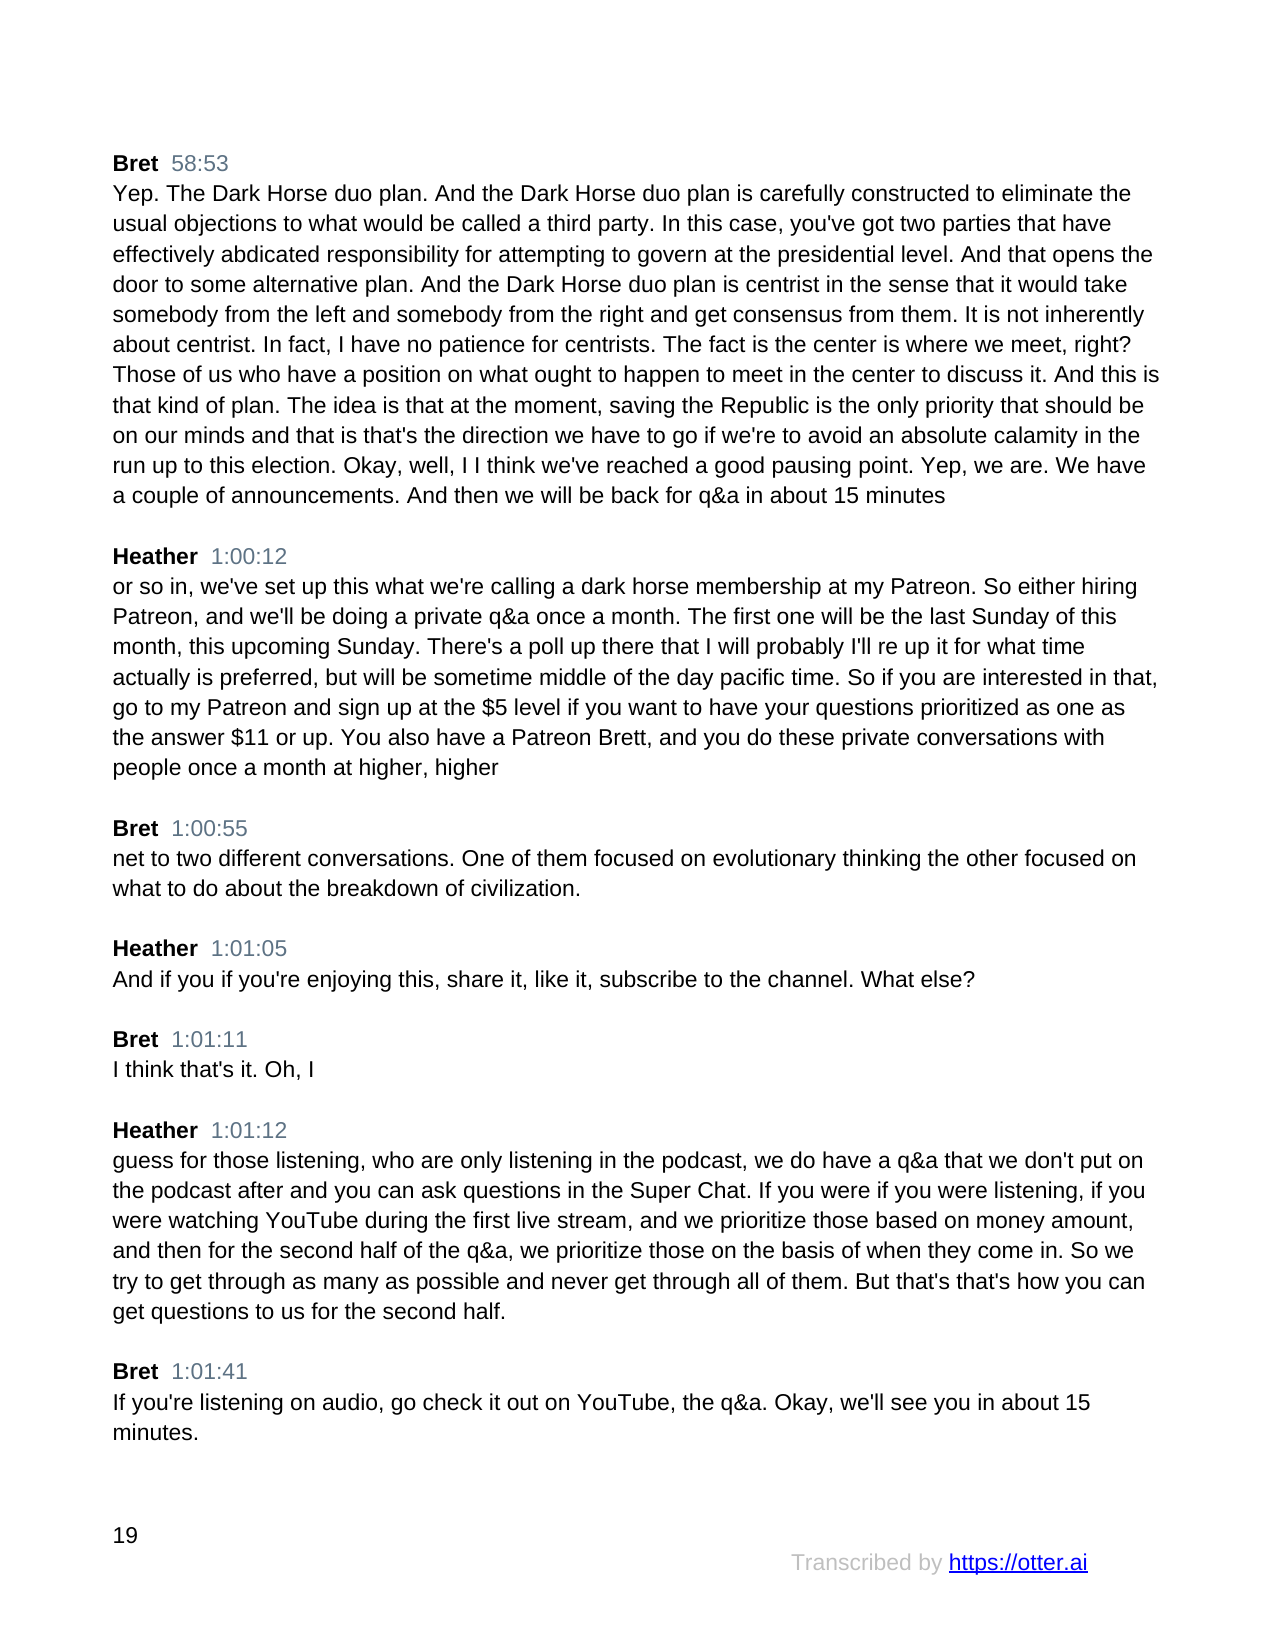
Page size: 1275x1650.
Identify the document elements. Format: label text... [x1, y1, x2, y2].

text And if you if you're enjoying this, share it, like it, subscribe to the channel. What else? [112, 966, 1162, 992]
text guess for those listening, who are only listening in the podcast, we do have a q&a that we don't put on the podcast after and you can ask questions in the Super Chat. If you were if you were listening, if you were watching YouTube during the first live stream, and we prioritize those based on money amount, and then for the second half of the q&a, we prioritize those on the basis of when they come in. So we try to get through as many as possible and never get through all of them. But that's that's how you can get questions to us for the second half. [112, 1147, 1162, 1324]
text Yep. The Dark Horse duo plan. And the Dark Horse duo plan is carefully constructed to eliminate the usual objections to what would be called a third party. In this case, you've got two parties that have effectively abdicated responsibility for attempting to govern at the presidential level. And that opens the door to some alternative plan. And the Dark Horse duo plan is centrist in the sense that it would take somebody from the left and somebody from the right and get consensus from them. It is not inherently about centrist. In fact, I have no patience for centrists. The fact is the center is where we meet, right? Those of us who have a position on what ought to happen to meet in the center to discuss it. And this is that kind of plan. The idea is that at the moment, saving the Republic is the only priority that should be on our minds and that is that's the direction we have to go if we're to avoid an absolute calamity in the run up to this election. Okay, well, I I think we've reached a good pausing point. Yep, we are. We have a couple of announcements. And then we will be back for q&a in about 15 minutes [112, 180, 1162, 509]
text I think that's it. Oh, I [112, 1056, 1162, 1083]
text Bret 58:53 [112, 150, 1162, 176]
text or so in, we've set up this what we're calling a dark horse membership at my Patreon. So either hiring Patreon, and we'll be doing a private q&a once a month. The first one will be the last Sunday of this month, this upcoming Sunday. There's a poll up there that I will probably I'll re up it for what time actually is preferred, but will be sometime middle of the day pacific time. So if you are interested in that, go to my Patreon and sign up at the $5 level if you want to have your questions prioritized as one as the answer $11 or up. You also have a Patreon Brett, and you do these private conversations with people once a month at higher, higher [112, 573, 1162, 781]
text Bret 1:01:41 [112, 1358, 1162, 1385]
text Bret 1:01:11 [112, 1026, 1162, 1052]
text Bret 1:00:55 [112, 814, 1162, 841]
text If you're listening on audio, go check it out on YouTube, the q&a. Okay, we'll see you in about 15 minutes. [112, 1388, 1162, 1445]
text Heather 1:01:12 [112, 1117, 1162, 1143]
text net to two different conversations. One of them focused on evolutionary thinking the other focused on what to do about the breakdown of civilization. [112, 845, 1162, 901]
text Heather 1:00:12 [112, 543, 1162, 569]
text Heather 1:01:05 [112, 935, 1162, 962]
